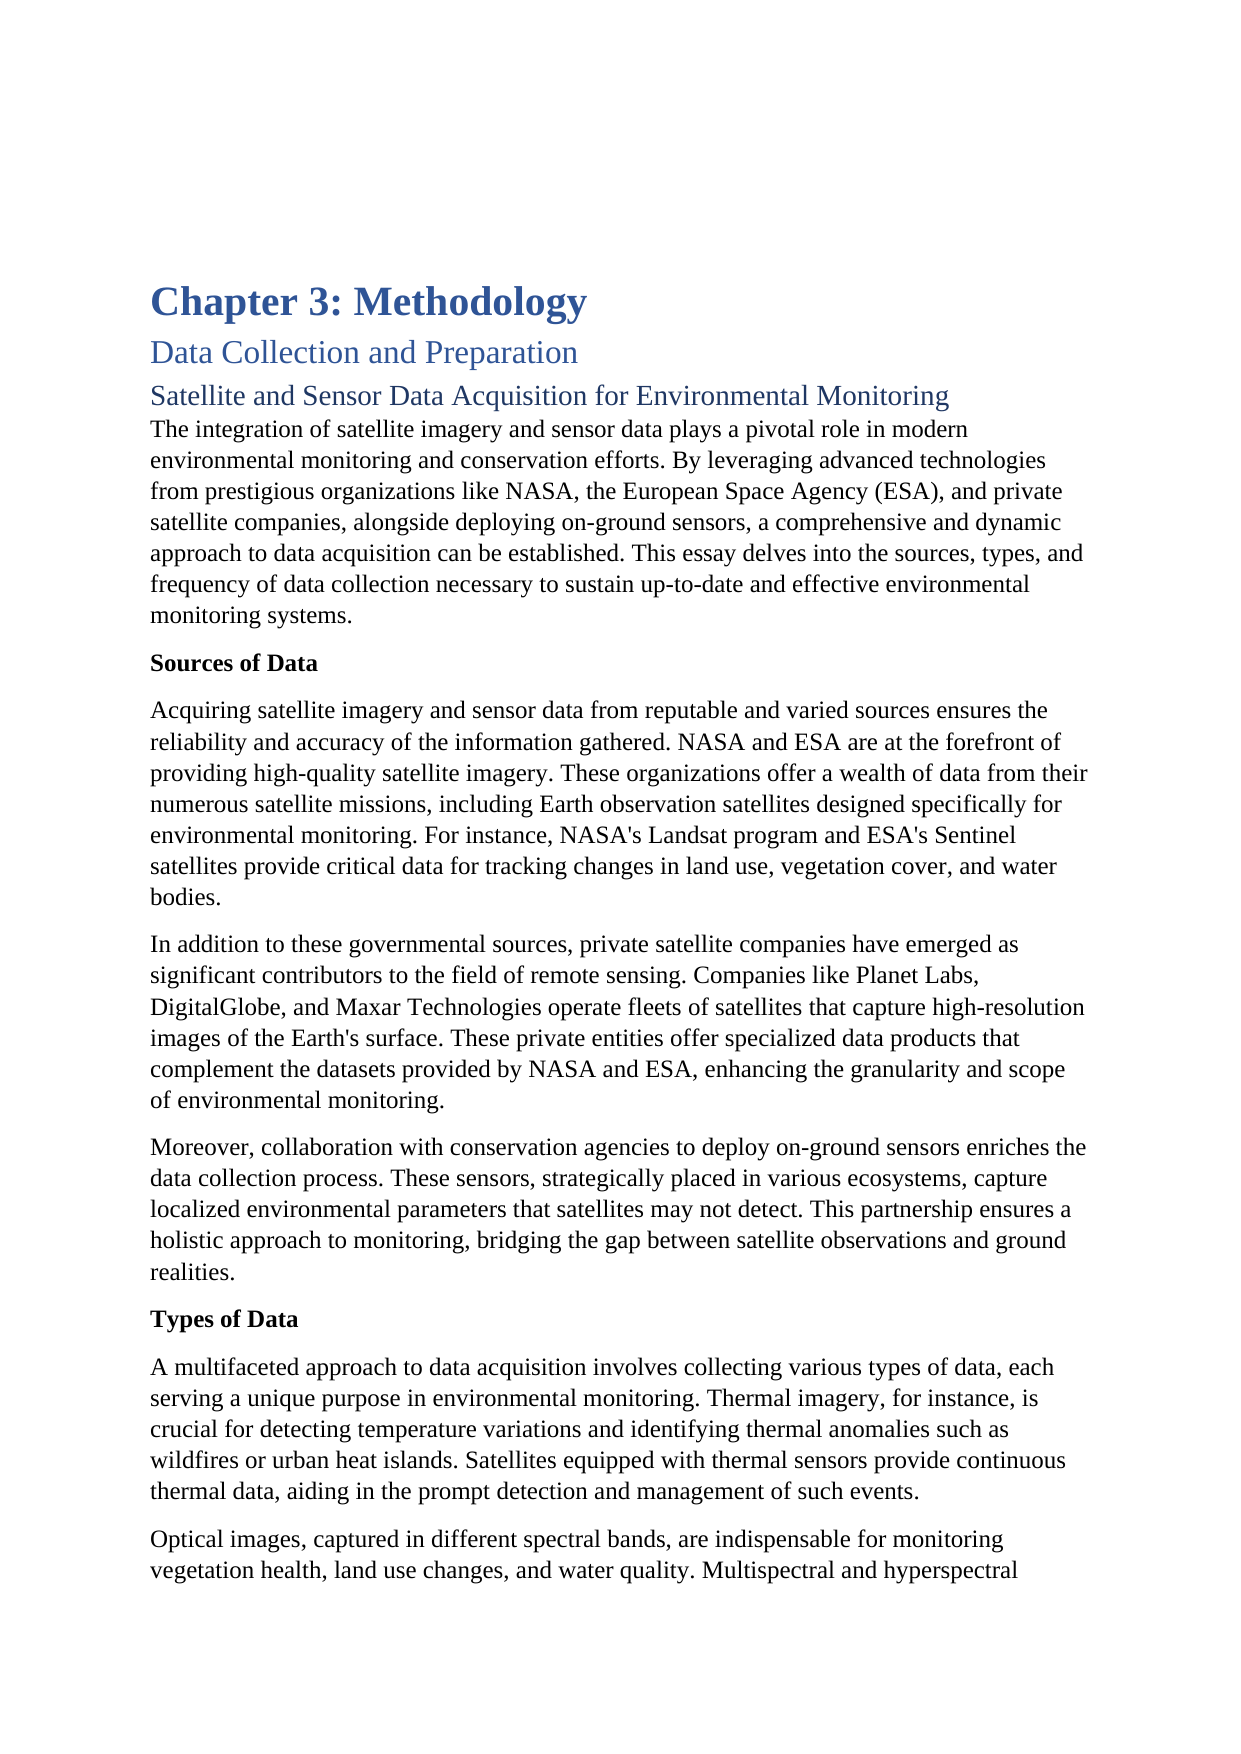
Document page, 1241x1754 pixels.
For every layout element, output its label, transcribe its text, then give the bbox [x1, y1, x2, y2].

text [150, 1524, 1090, 1584]
text Types of Data [150, 1304, 1090, 1333]
text Sources of Data [150, 648, 1090, 677]
text Moreover, collaboration with conservation agencies to deploy on-ground sensors enriches the data collection process. These sensors, strategically placed in various ecosystems, capture localized environmental parameters that satellites may not detect. This partnership ensures a holistic approach to monitoring, bridging the gap between satellite observations and ground realities. [150, 1132, 1090, 1285]
text The integration of satellite imagery and sensor data plays a pivotal role in modern environmental monitoring and conservation efforts. By leveraging advanced technologies from prestigious organizations like NASA, the European Space Agency (ESA), and private satellite companies, alongside deploying on-ground sensors, a comprehensive and dynamic approach to data acquisition can be established. This essay delves into the sources, types, and frequency of data collection necessary to sustain up-to-date and effective environmental monitoring systems. [150, 414, 1090, 629]
subtitle Satellite and Sensor Data Acquisition for Environmental Monitoring [150, 378, 1090, 411]
text Acquiring satellite imagery and sensor data from reputable and varied sources ensures the reliability and accuracy of the information gathered. NASA and ESA are at the forefront of providing high-quality satellite imagery. These organizations offer a wealth of data from their numerous satellite missions, including Earth observation satellites designed specifically for environmental monitoring. For instance, NASA's Landsat program and ESA's Sentinel satellites provide critical data for tracking changes in land use, vegetation cover, and water bodies. [150, 696, 1090, 911]
text In addition to these governmental sources, private satellite companies have emerged as significant contributors to the field of remote sensing. Companies like Planet Labs, DigitalGlobe, and Maxar Technologies operate fleets of satellites that capture high-resolution images of the Earth's surface. These private entities offer specialized data products that complement the datasets provided by NASA and ESA, enhancing the granularity and scope of environmental monitoring. [150, 929, 1090, 1113]
subtitle Chapter 3: Methodology [150, 276, 1090, 324]
subtitle Data Collection and Preparation [150, 332, 1090, 371]
text A multifaceted approach to data acquisition involves collecting various types of data, each serving a unique purpose in environmental monitoring. Thermal imagery, for instance, is crucial for detecting temperature variations and identifying thermal anomalies such as wildfires or urban heat islands. Satellites equipped with thermal sensors provide continuous thermal data, aiding in the prompt detection and management of such events. [150, 1352, 1090, 1505]
